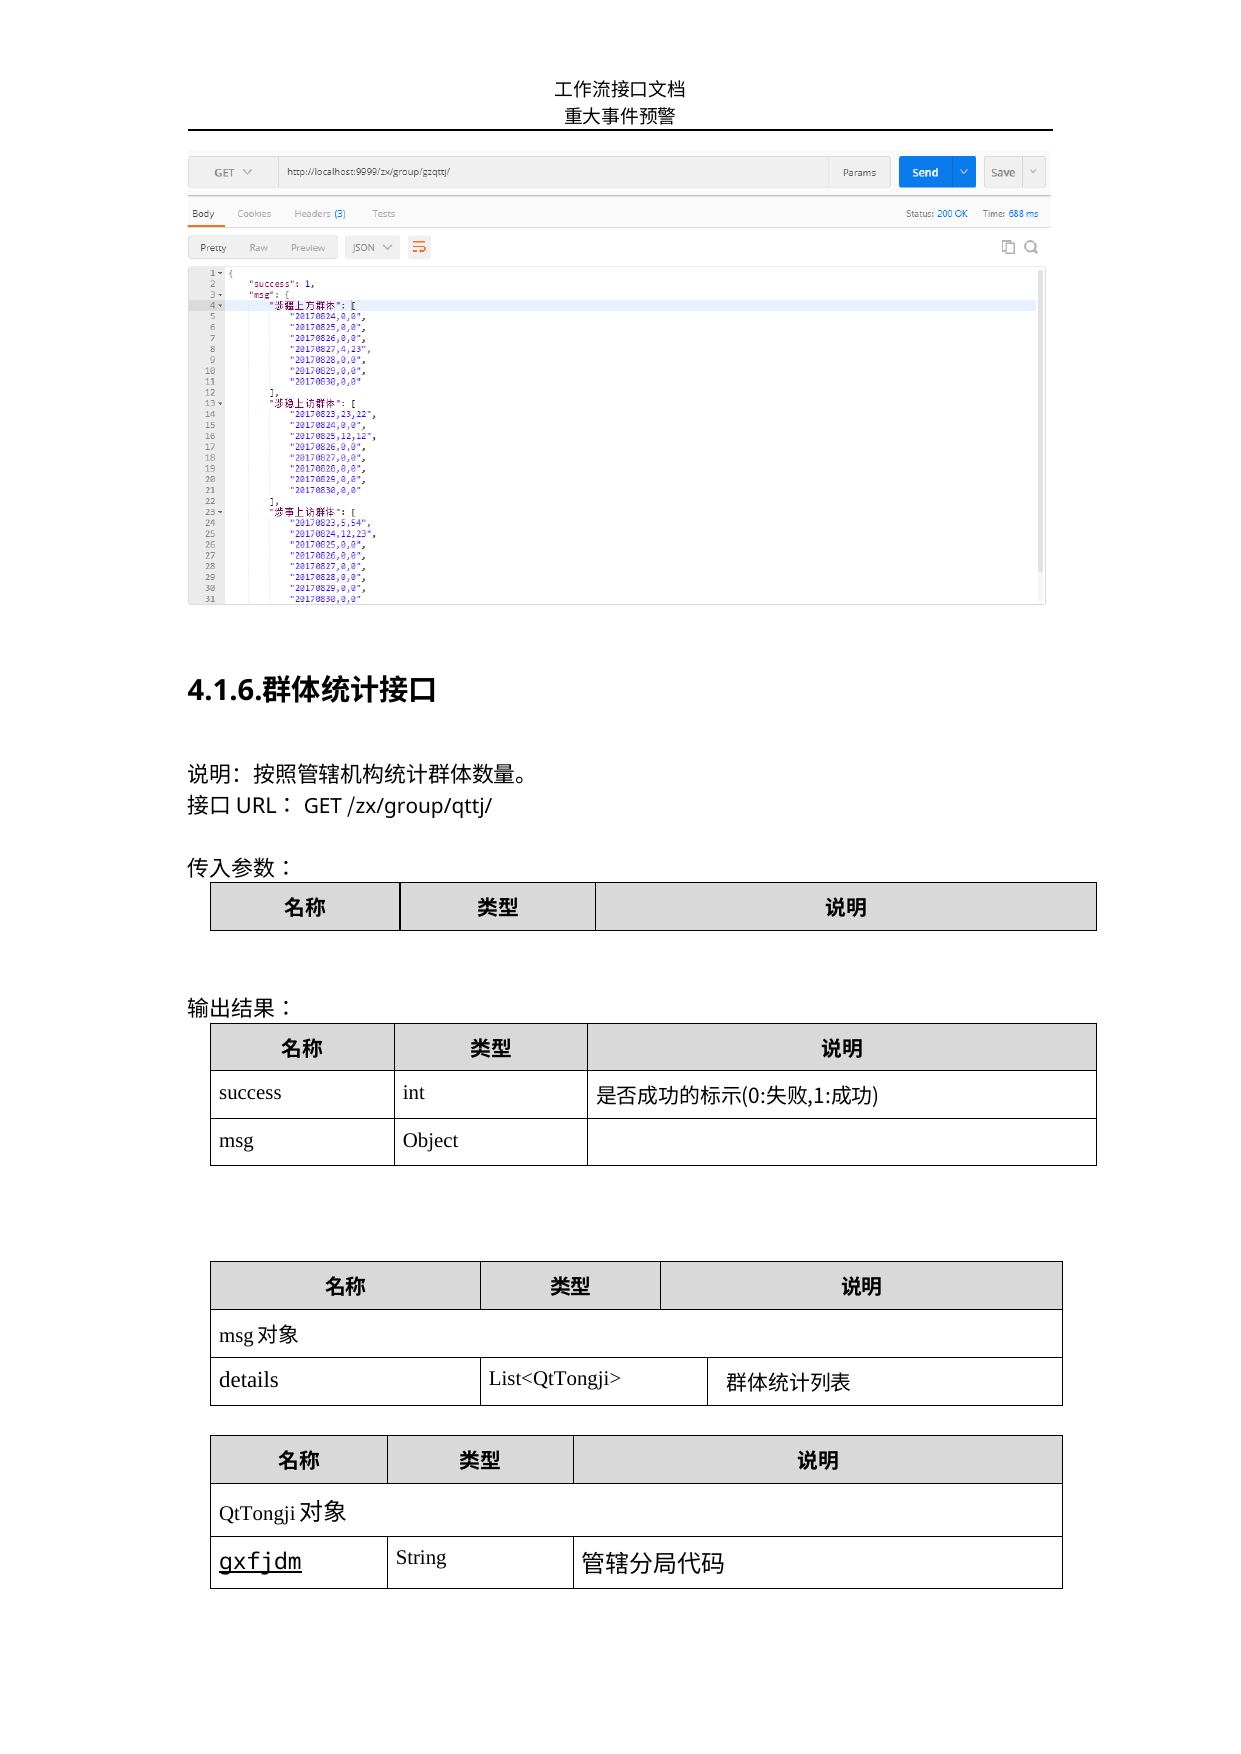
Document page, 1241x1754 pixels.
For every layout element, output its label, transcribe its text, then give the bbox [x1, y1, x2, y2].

table_header 说明 [596, 883, 1096, 930]
table_cell Object [395, 1119, 587, 1165]
table_cell 管辖分局代码 [574, 1537, 1062, 1588]
table_header 类型 [388, 1436, 573, 1483]
table_header 名称 [211, 1436, 387, 1483]
text 说明：按照管辖机构统计群体数量。 [187, 757, 1053, 788]
text 4.1.6.群体统计接口 [187, 666, 1053, 709]
table_header 类型 [481, 1262, 660, 1309]
picture [187, 150, 1051, 610]
table_header 说明 [588, 1024, 1096, 1070]
table_cell QtTongji对象 [211, 1484, 1062, 1536]
table_cell String [388, 1537, 573, 1588]
table_header 说明 [574, 1436, 1062, 1483]
table_cell success [211, 1071, 394, 1118]
table_cell List<QtTongji> [481, 1358, 707, 1404]
table_header 名称 [211, 1024, 394, 1070]
table_header 名称 [211, 883, 399, 930]
text 传入参数： [187, 851, 1053, 882]
table_cell int [395, 1071, 587, 1118]
table_cell 群体统计列表 [708, 1358, 1062, 1404]
table_cell [588, 1119, 1096, 1165]
table_header 类型 [401, 883, 595, 930]
table_cell details [211, 1358, 480, 1404]
table_cell 是否成功的标示(0:失败,1:成功) [588, 1071, 1096, 1118]
table_cell msg [211, 1119, 394, 1165]
table_header 类型 [395, 1024, 587, 1070]
text 接口URL： GET /zx/group/qttj/ [187, 788, 1053, 820]
text 输出结果： [187, 991, 1053, 1022]
table_cell gxfjdm [211, 1537, 387, 1588]
table_header 说明 [661, 1262, 1062, 1309]
table_cell msg对象 [211, 1310, 1062, 1357]
table_header 名称 [211, 1262, 480, 1309]
